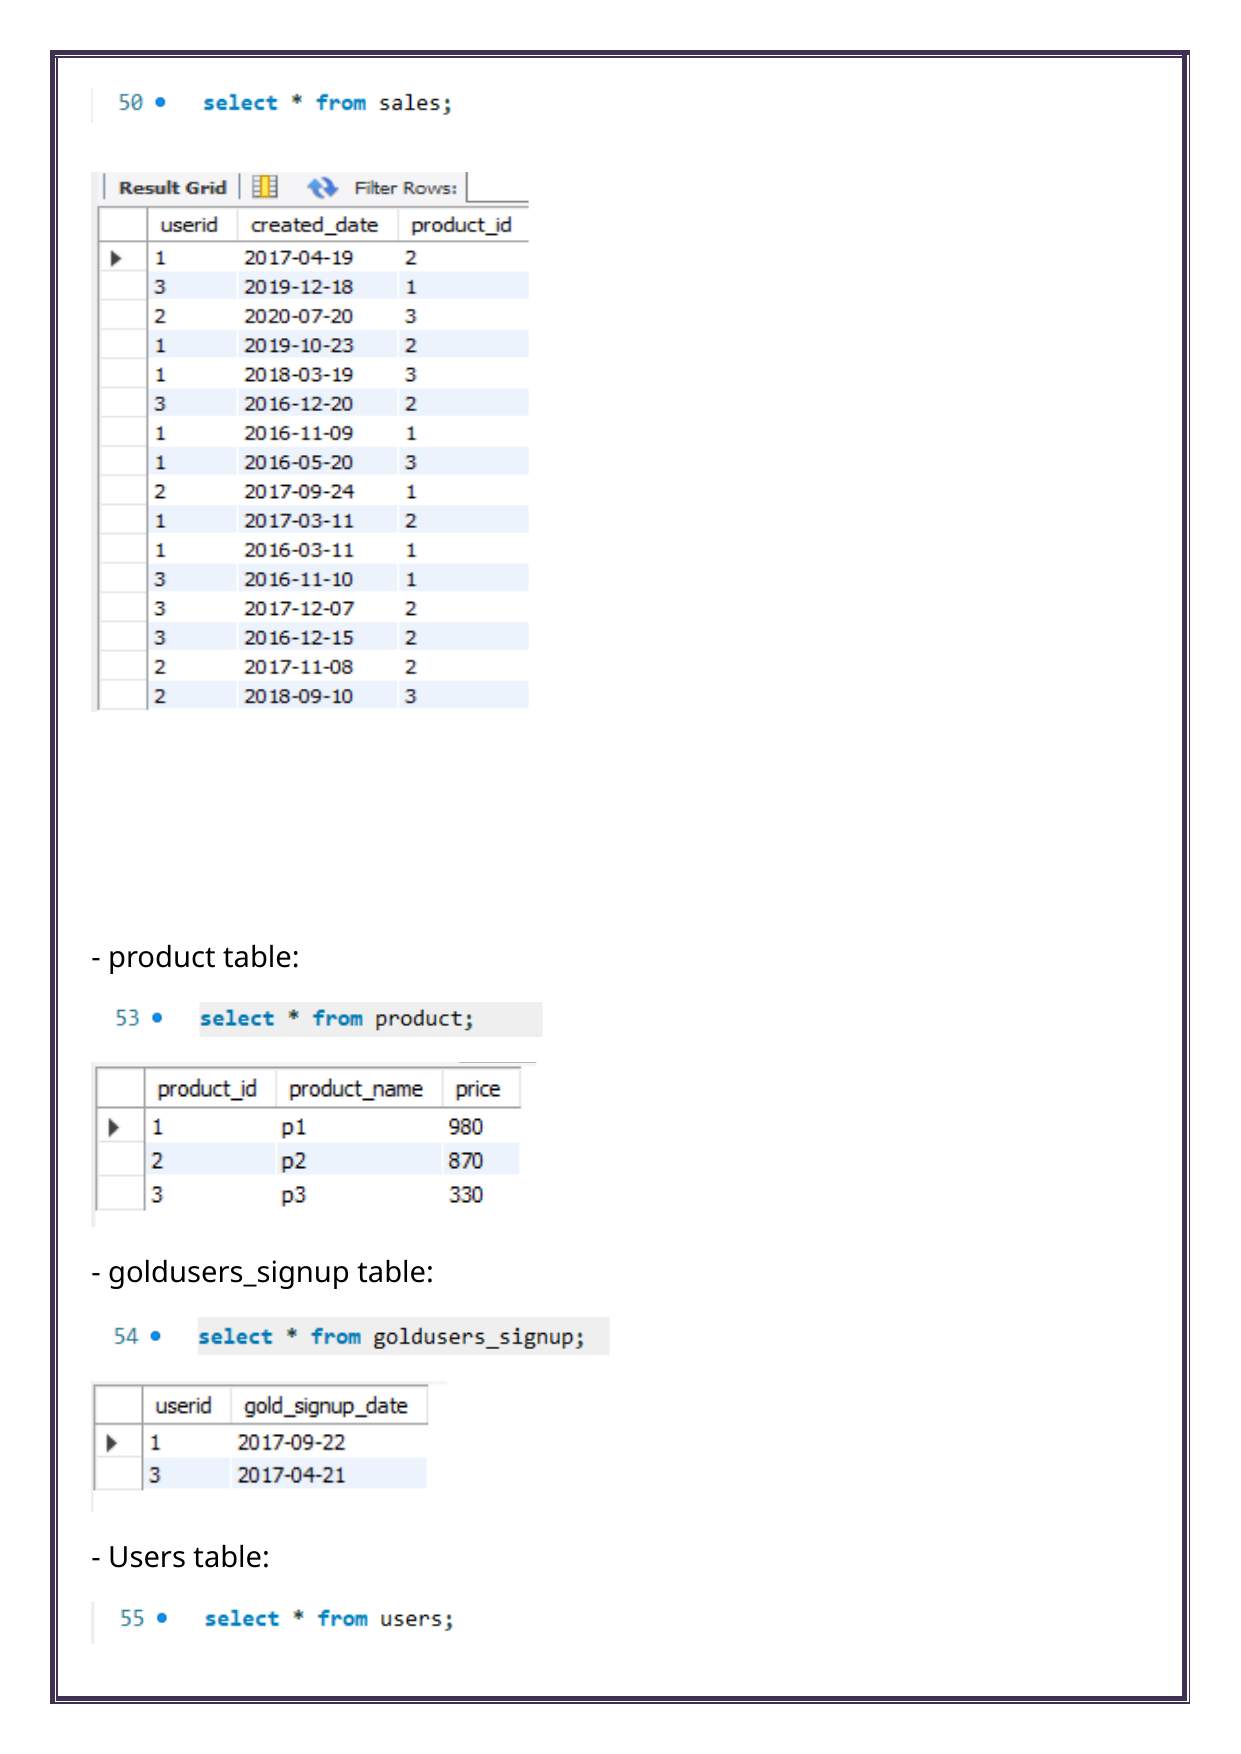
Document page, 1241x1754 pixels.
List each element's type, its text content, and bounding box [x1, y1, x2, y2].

picture [91, 88, 490, 123]
text - goldusers_signup table: [91, 1251, 1139, 1291]
picture [91, 172, 529, 712]
picture [91, 1002, 543, 1037]
picture [91, 1062, 537, 1227]
text - Users table: [91, 1536, 1139, 1576]
picture [91, 1317, 610, 1357]
picture [91, 1381, 448, 1512]
text - product table: [91, 936, 1139, 976]
picture [91, 1602, 476, 1644]
